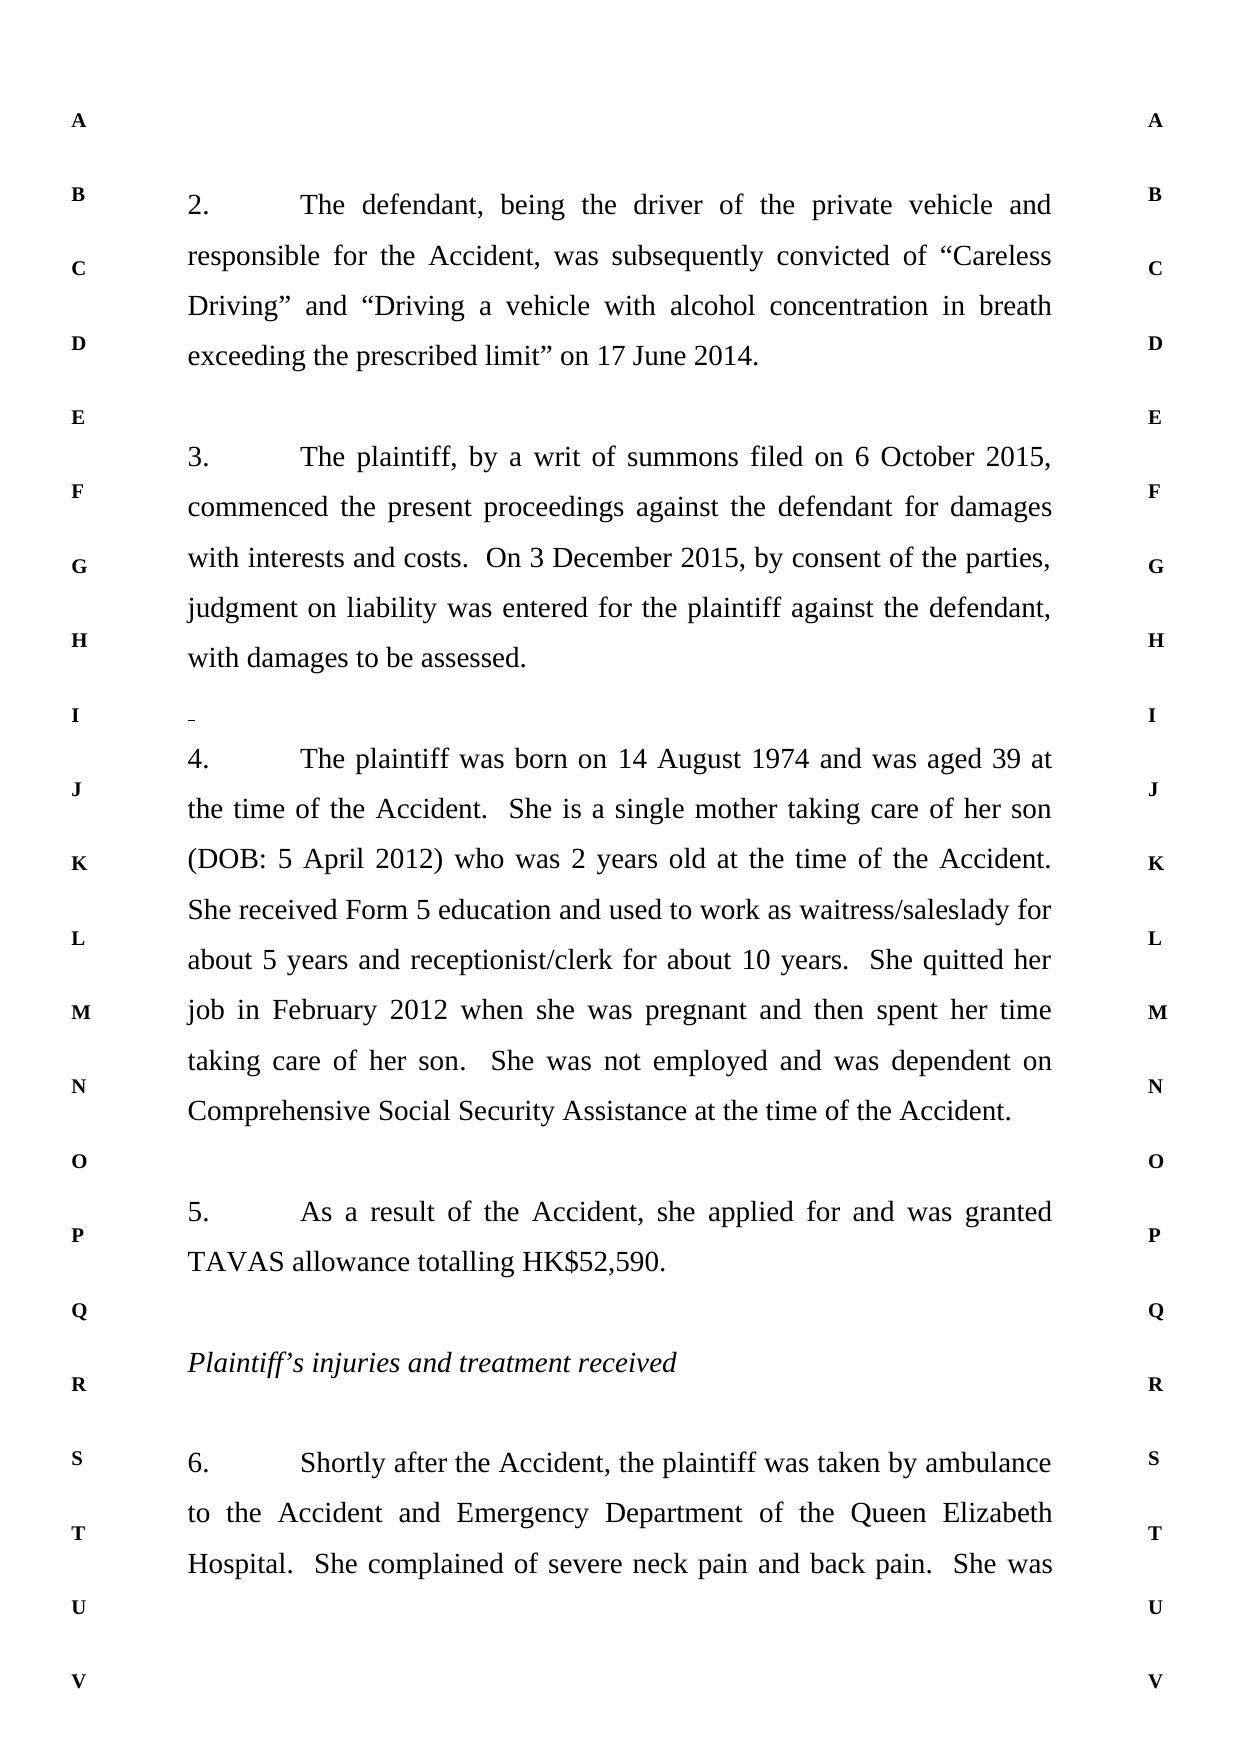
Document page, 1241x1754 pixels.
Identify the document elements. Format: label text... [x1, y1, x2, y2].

list The defendant, being the driver of the private vehicle and responsible for the Accident, was subsequently convicted of “Careless Driving” and “Driving a vehicle with alcohol concentration in breath exceeding the prescribed limit” on 17 June 2014. [187, 187, 1053, 372]
list As a result of the Accident, she applied for and was granted TAVAS allowance totalling HK$52,590. [187, 1194, 1053, 1278]
list Plaintiff’s injuries and treatment received [187, 1345, 1053, 1378]
list The plaintiff was born on 14 August 1974 and was aged 39 at the time of the Accident. She is a single mother taking care of her son (DOB: 5 April 2012) who was 2 years old at the time of the Accident. She received Form 5 education and used to work as waitress/saleslady for about 5 years and receptionist/clerk for about 10 years. She quitted her job in February 2012 when she was pregnant and then spent her time taking care of her son. She was not employed and was dependent on Comprehensive Social Security Assistance at the time of the Accident. [187, 741, 1053, 1127]
list The plaintiff, by a writ of summons filed on 6 October 2015, commenced the present proceedings against the defendant for damages with interests and costs. On 3 December 2015, by consent of the parties, judgment on liability was entered for the plaintiff against the defendant, with damages to be assessed. [187, 439, 1053, 674]
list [187, 1445, 1053, 1579]
